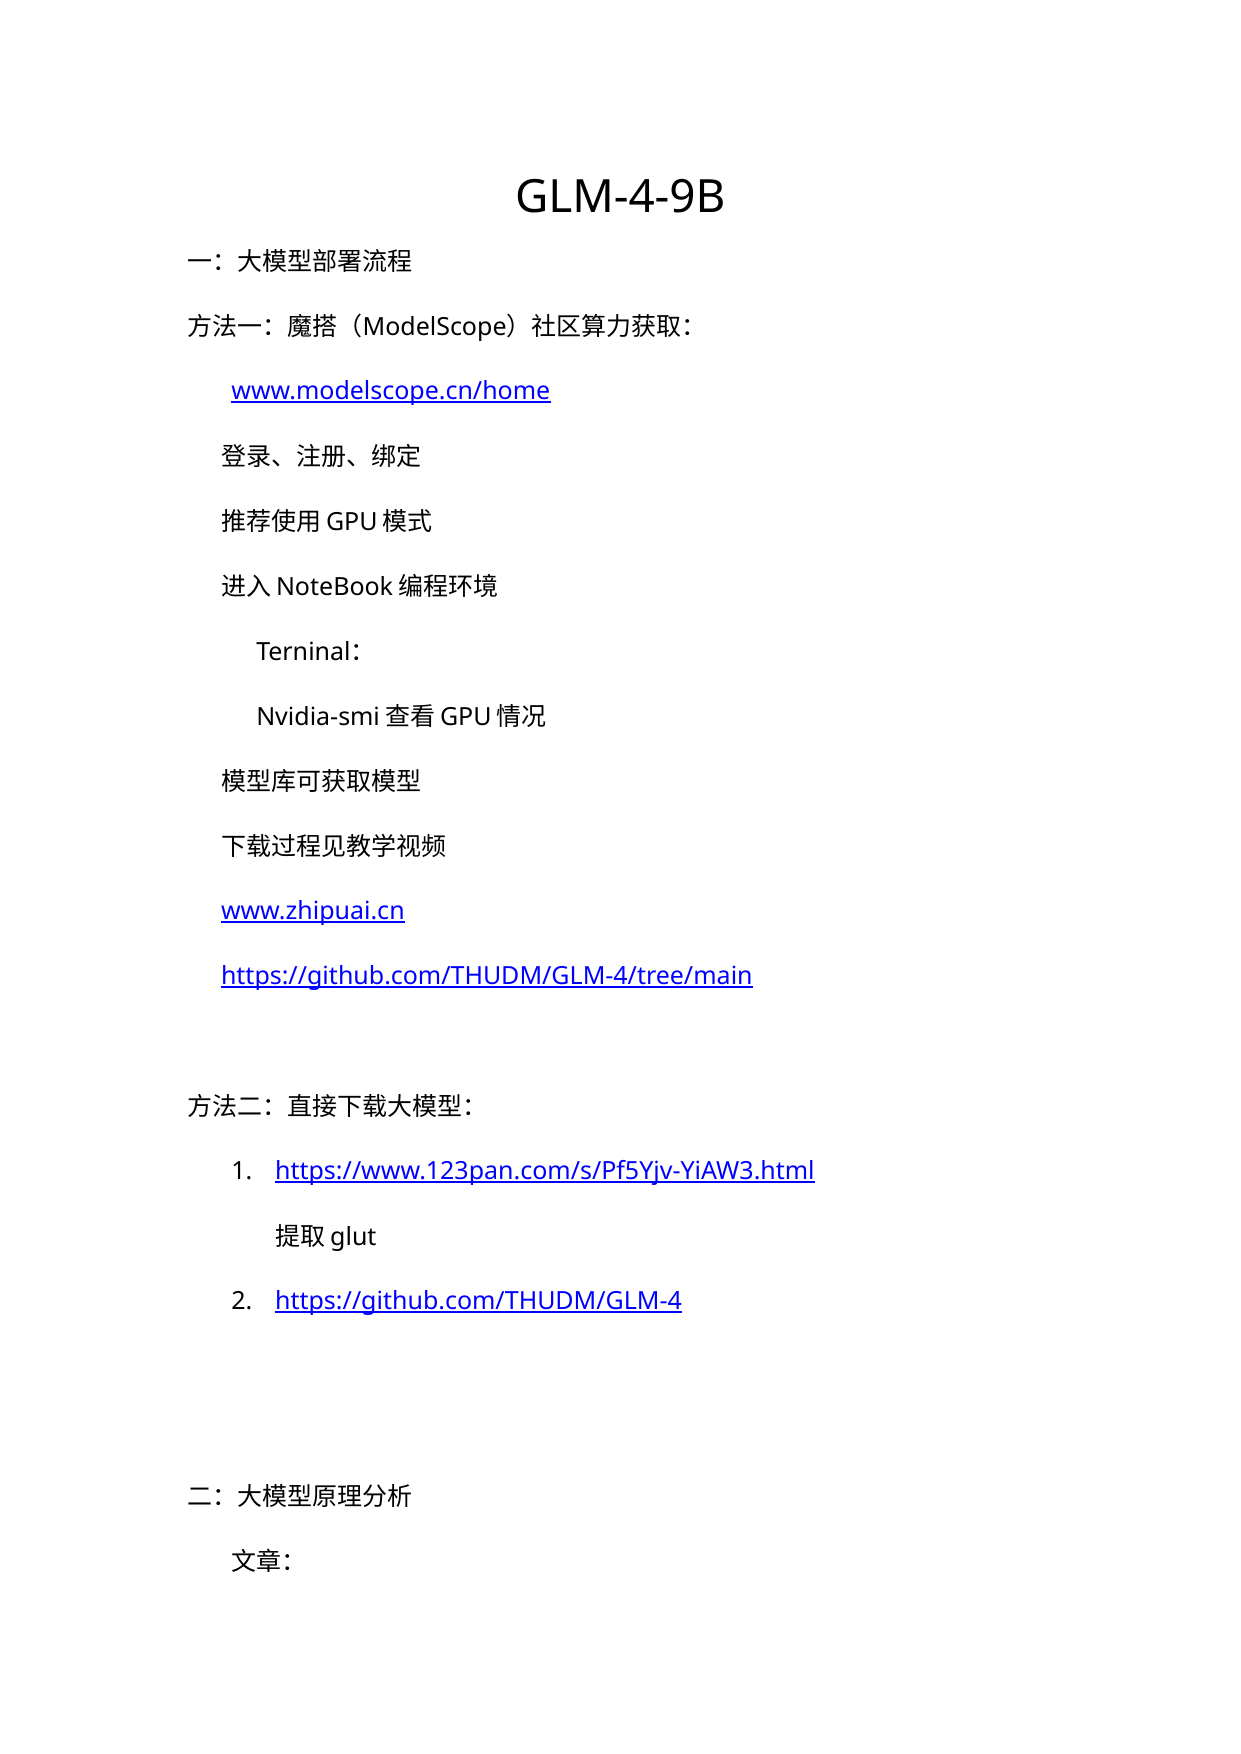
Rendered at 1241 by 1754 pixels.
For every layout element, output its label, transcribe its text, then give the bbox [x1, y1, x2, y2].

text GLM-4-9B [187, 162, 1053, 227]
list 方法一：魔搭（ModelScope）社区算力获取： [187, 292, 1053, 357]
text Nvidia-smi查看GPU情况 [187, 682, 1053, 747]
text www.zhipuai.cn [187, 877, 1053, 942]
text Terninal： [187, 617, 1053, 682]
list 提取glut [231, 1202, 1053, 1267]
list 方法二：直接下载大模型： [187, 1072, 1053, 1137]
text 下载过程见教学视频 [187, 812, 1053, 877]
list https://www.123pan.com/s/Pf5Yjv-YiAW3.html [187, 1137, 1053, 1202]
text 登录、注册、绑定 [187, 422, 1053, 487]
text 二：大模型原理分析 [187, 1462, 1053, 1527]
text 模型库可获取模型 [187, 747, 1053, 812]
list 文章： [187, 1527, 1053, 1592]
list https://github.com/THUDM/GLM-4 [187, 1267, 1053, 1332]
text 推荐使用GPU模式 [187, 487, 1053, 552]
list www.modelscope.cn/home [187, 357, 1053, 422]
text 进入NoteBook编程环境 [187, 552, 1053, 617]
text 一：大模型部署流程 [187, 227, 1053, 292]
text https://github.com/THUDM/GLM-4/tree/main [187, 942, 1053, 1007]
